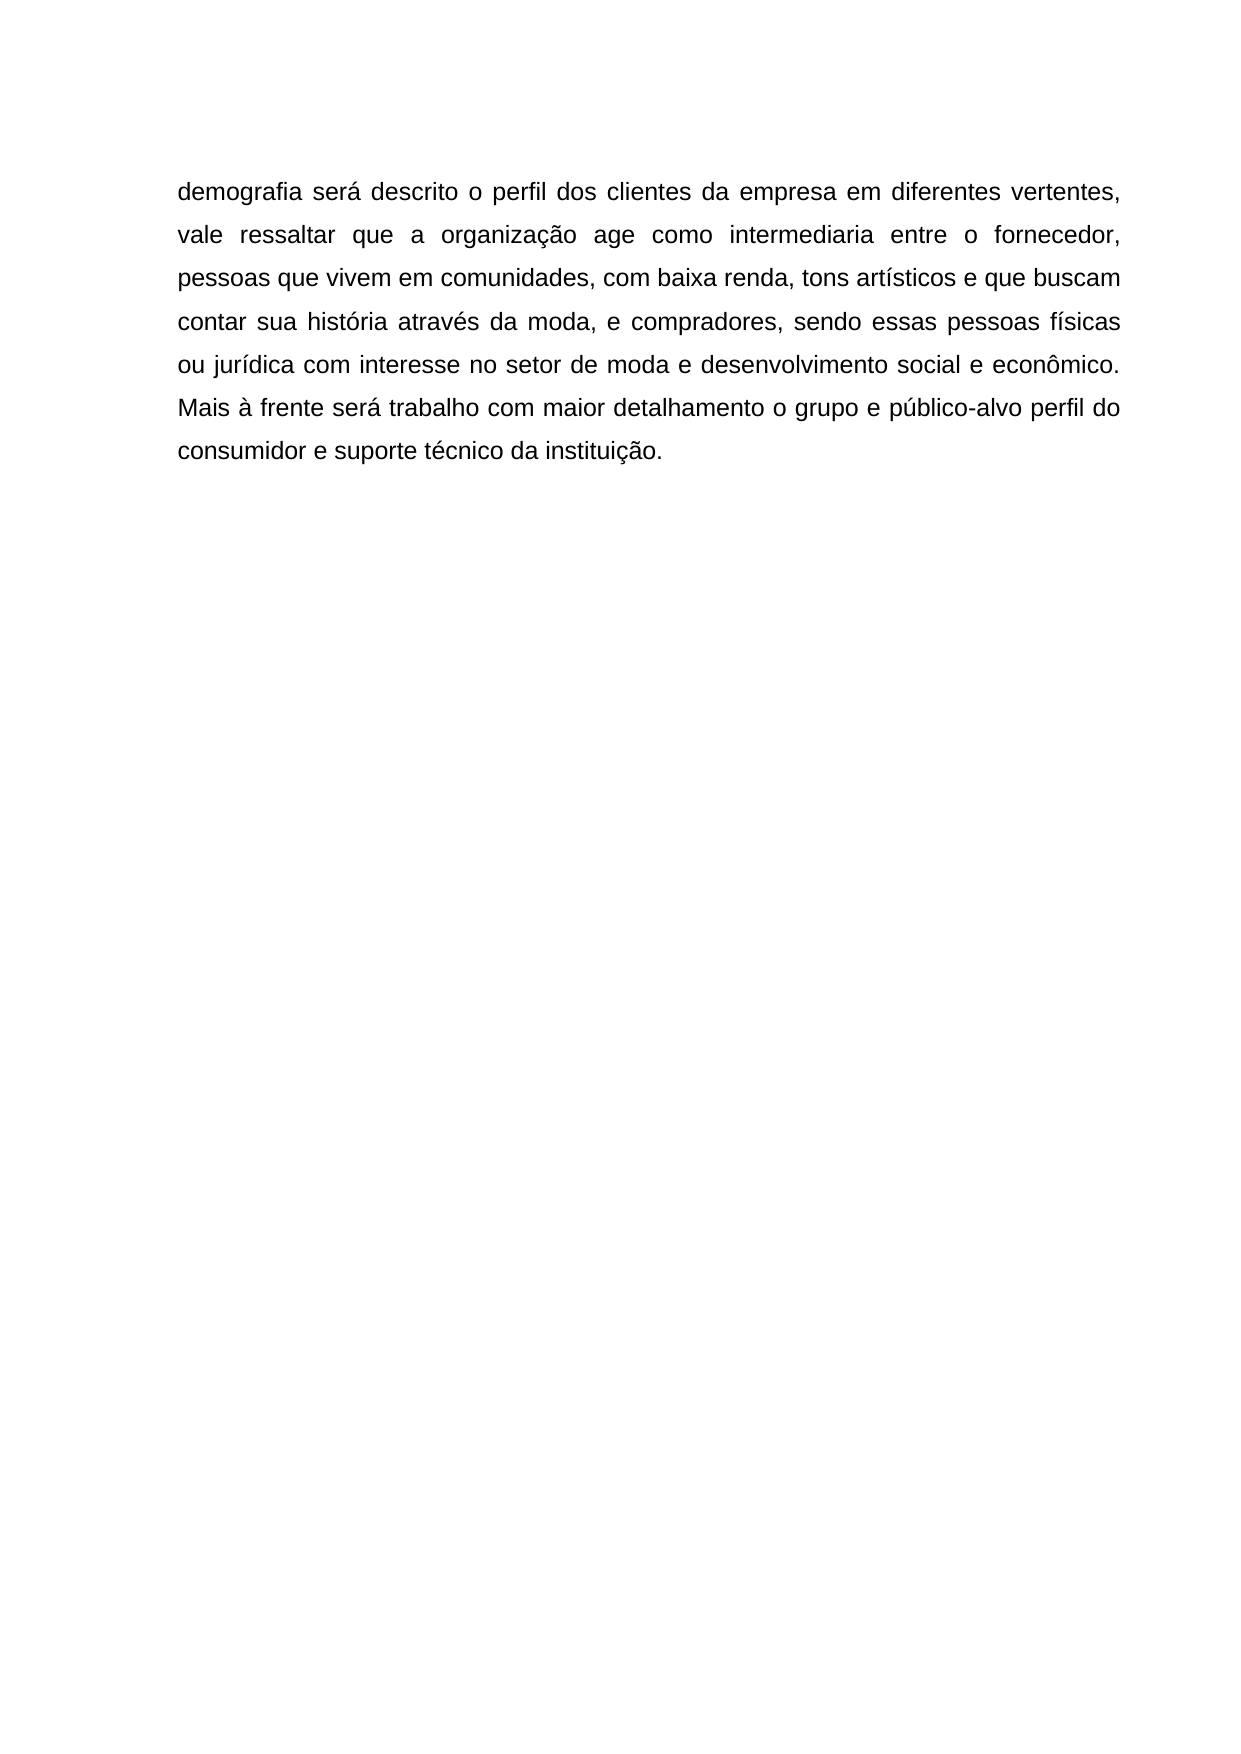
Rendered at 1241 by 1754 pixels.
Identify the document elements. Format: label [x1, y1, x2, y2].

text [177, 177, 1122, 465]
